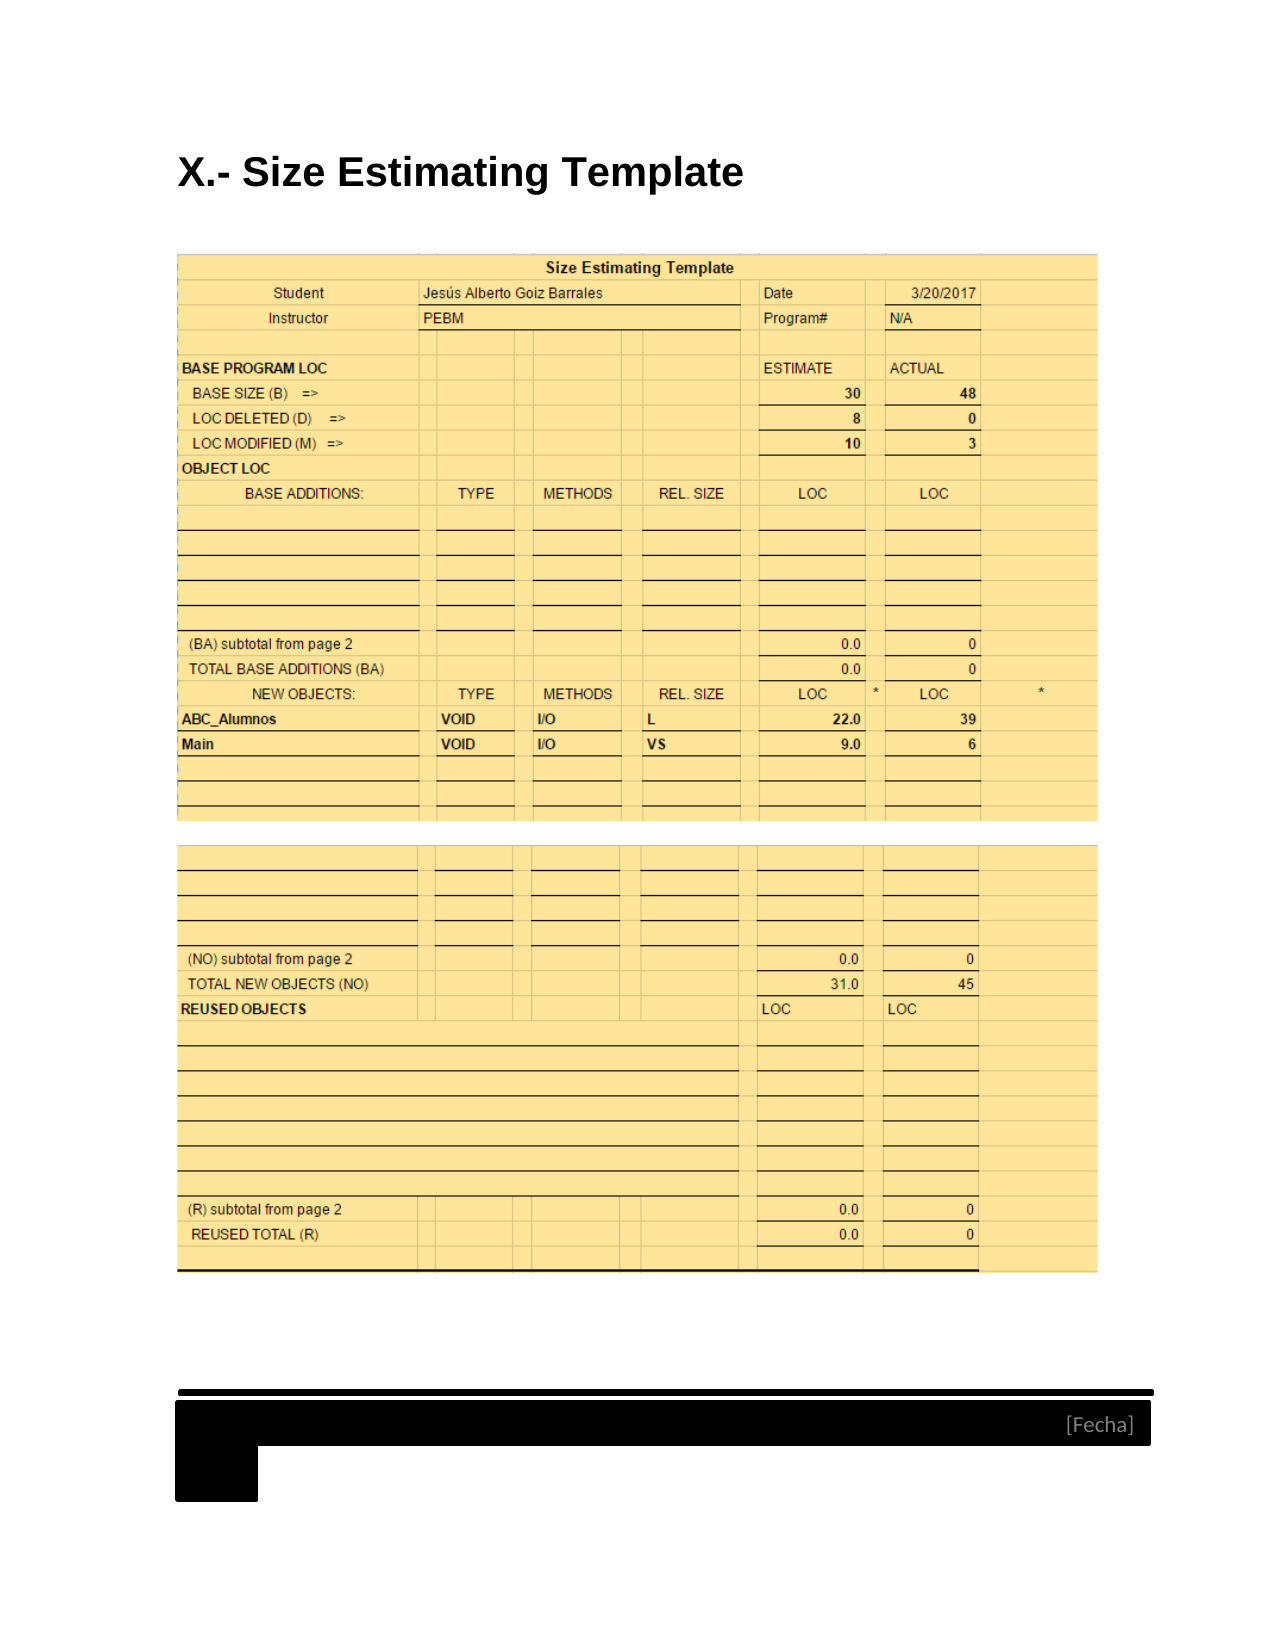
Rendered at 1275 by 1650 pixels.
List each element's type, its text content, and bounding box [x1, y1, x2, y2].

picture [177, 253, 1098, 821]
picture [177, 845, 1098, 1273]
subtitle X.- Size Estimating Template [177, 148, 1098, 196]
